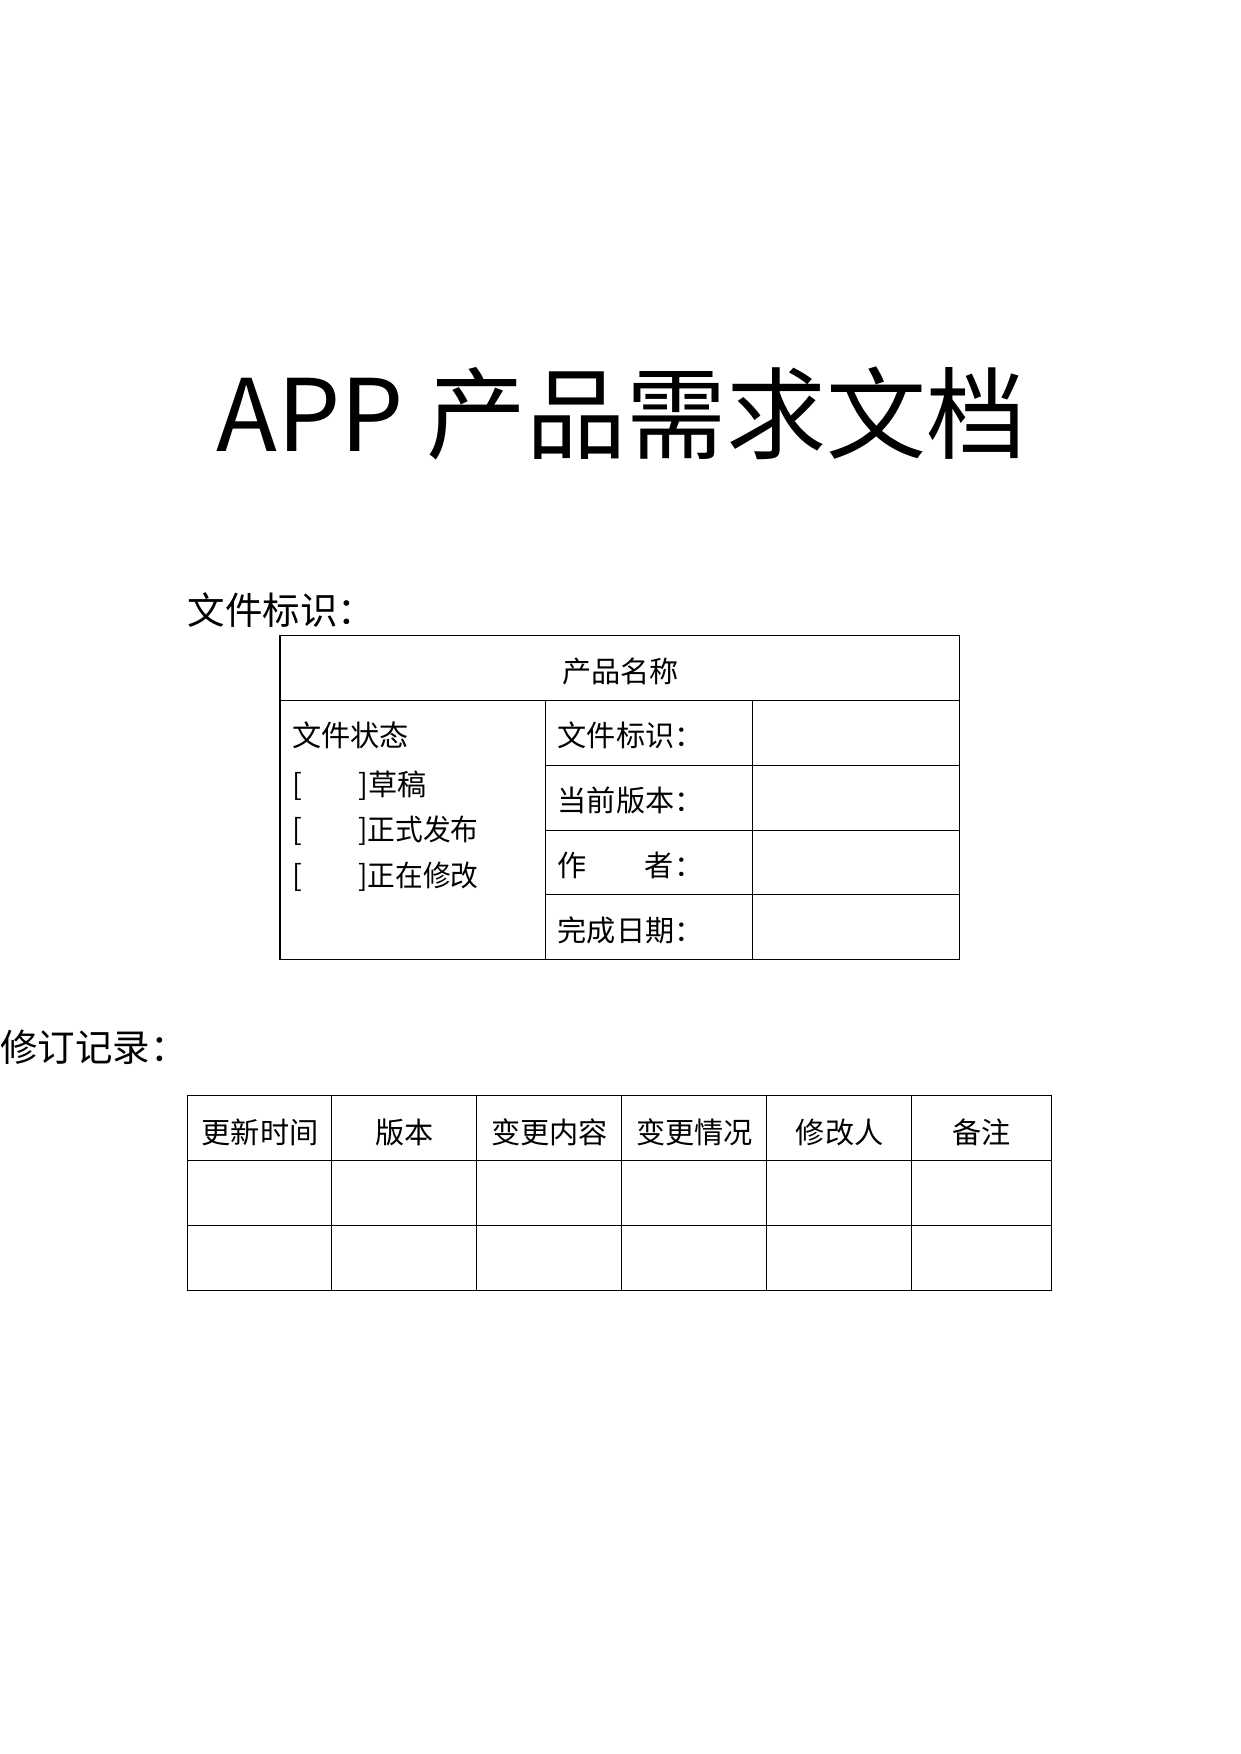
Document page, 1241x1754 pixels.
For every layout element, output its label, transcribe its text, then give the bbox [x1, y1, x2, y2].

table_cell 文件状态 [ ]草稿 [ ]正式发布 [ ]正在修改 [281, 701, 545, 959]
table_cell 文件标识： [546, 701, 752, 765]
table_cell [753, 831, 959, 894]
table_cell 完成日期： [546, 895, 752, 959]
table_cell 当前版本： [546, 766, 752, 829]
table_cell [753, 766, 959, 829]
table_cell [753, 701, 959, 765]
text 修订记录： [0, 1018, 1240, 1072]
subtitle 文件标识： [187, 581, 1240, 635]
table_header 产品名称 [281, 636, 959, 700]
text APP 产品需求文档 [217, 313, 1240, 486]
table_cell 作 者： [546, 831, 752, 894]
table_cell [753, 895, 959, 959]
